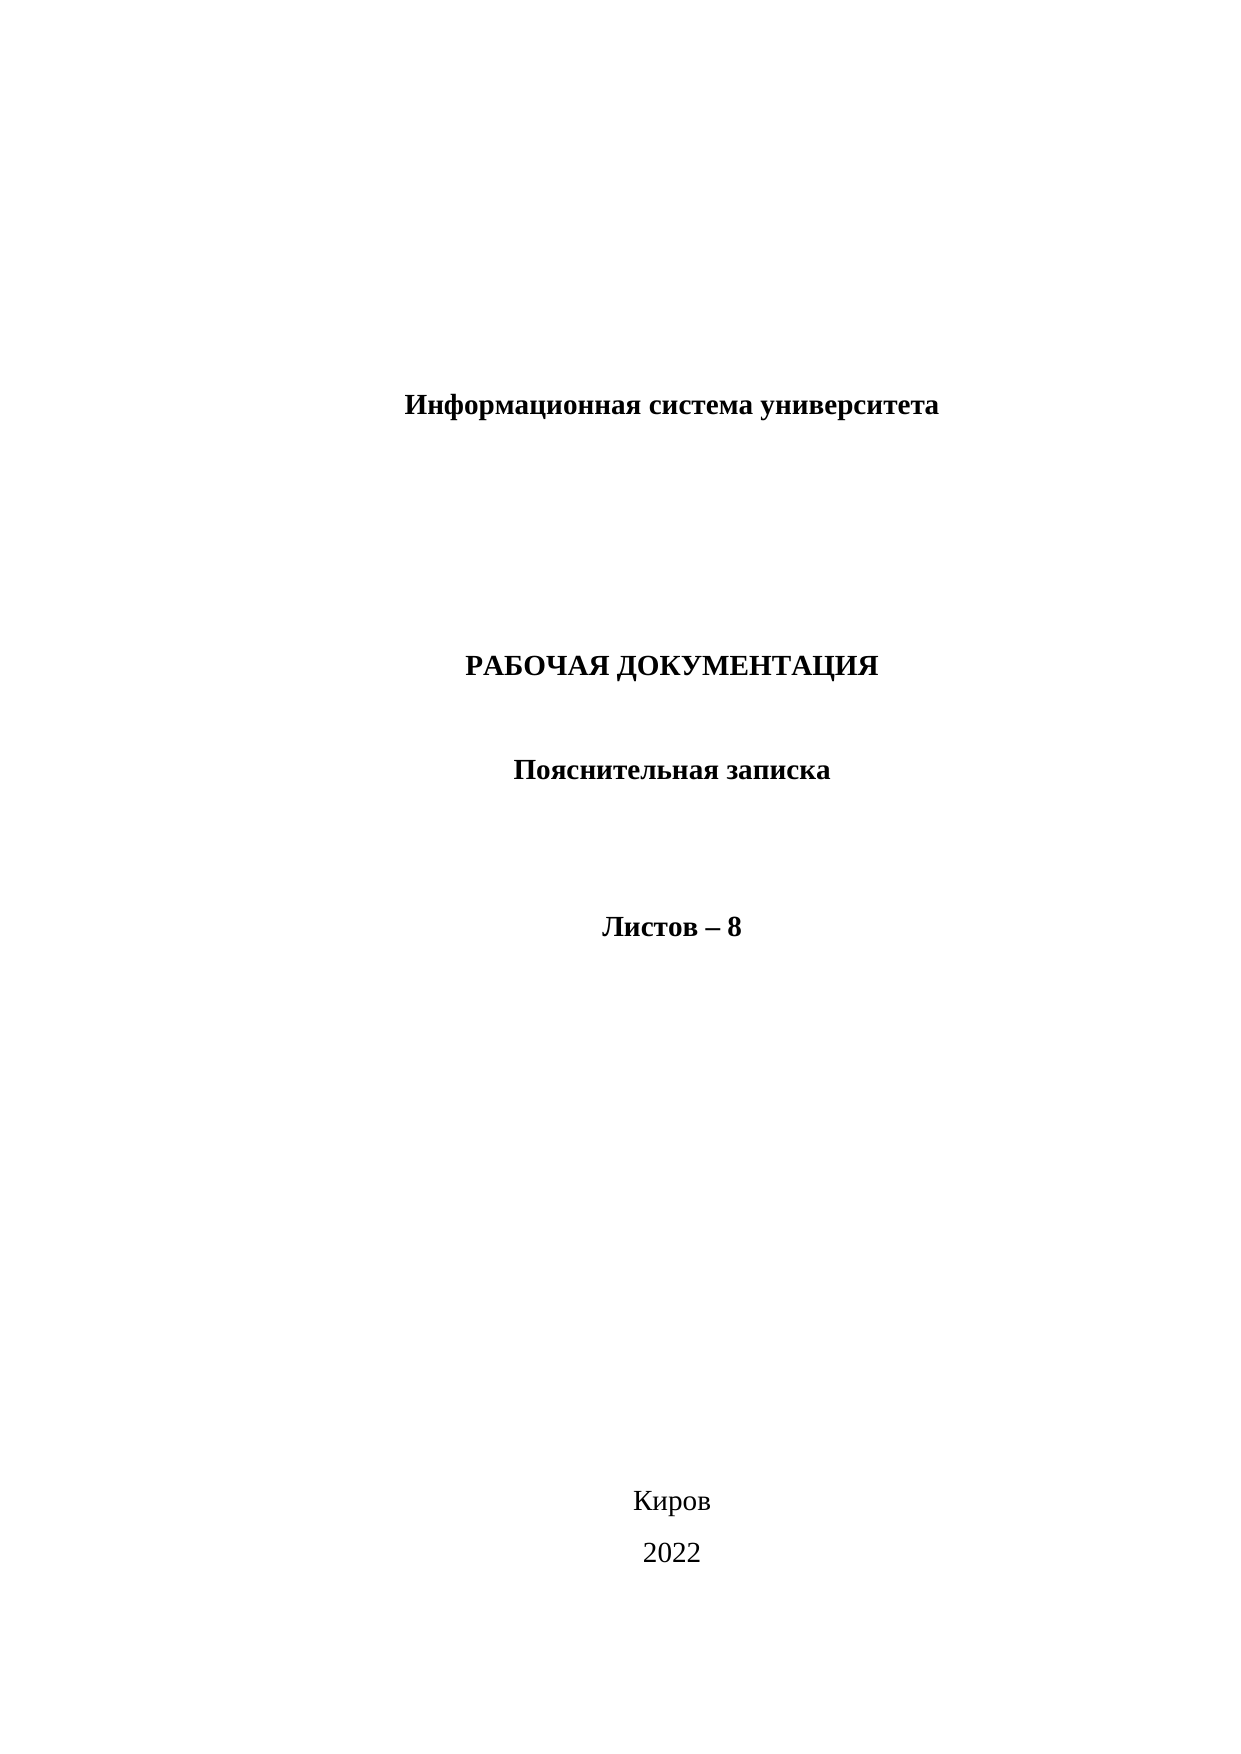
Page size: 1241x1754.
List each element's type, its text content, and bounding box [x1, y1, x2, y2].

text Киров [177, 1483, 1167, 1516]
text 2022 [177, 1535, 1167, 1568]
text Информационная система университета [177, 387, 1167, 420]
text Листов – 8 [177, 909, 1167, 942]
text Пояснительная записка [177, 752, 1167, 786]
text РАБОЧАЯ ДОКУМЕНТАЦИЯ [177, 648, 1167, 681]
